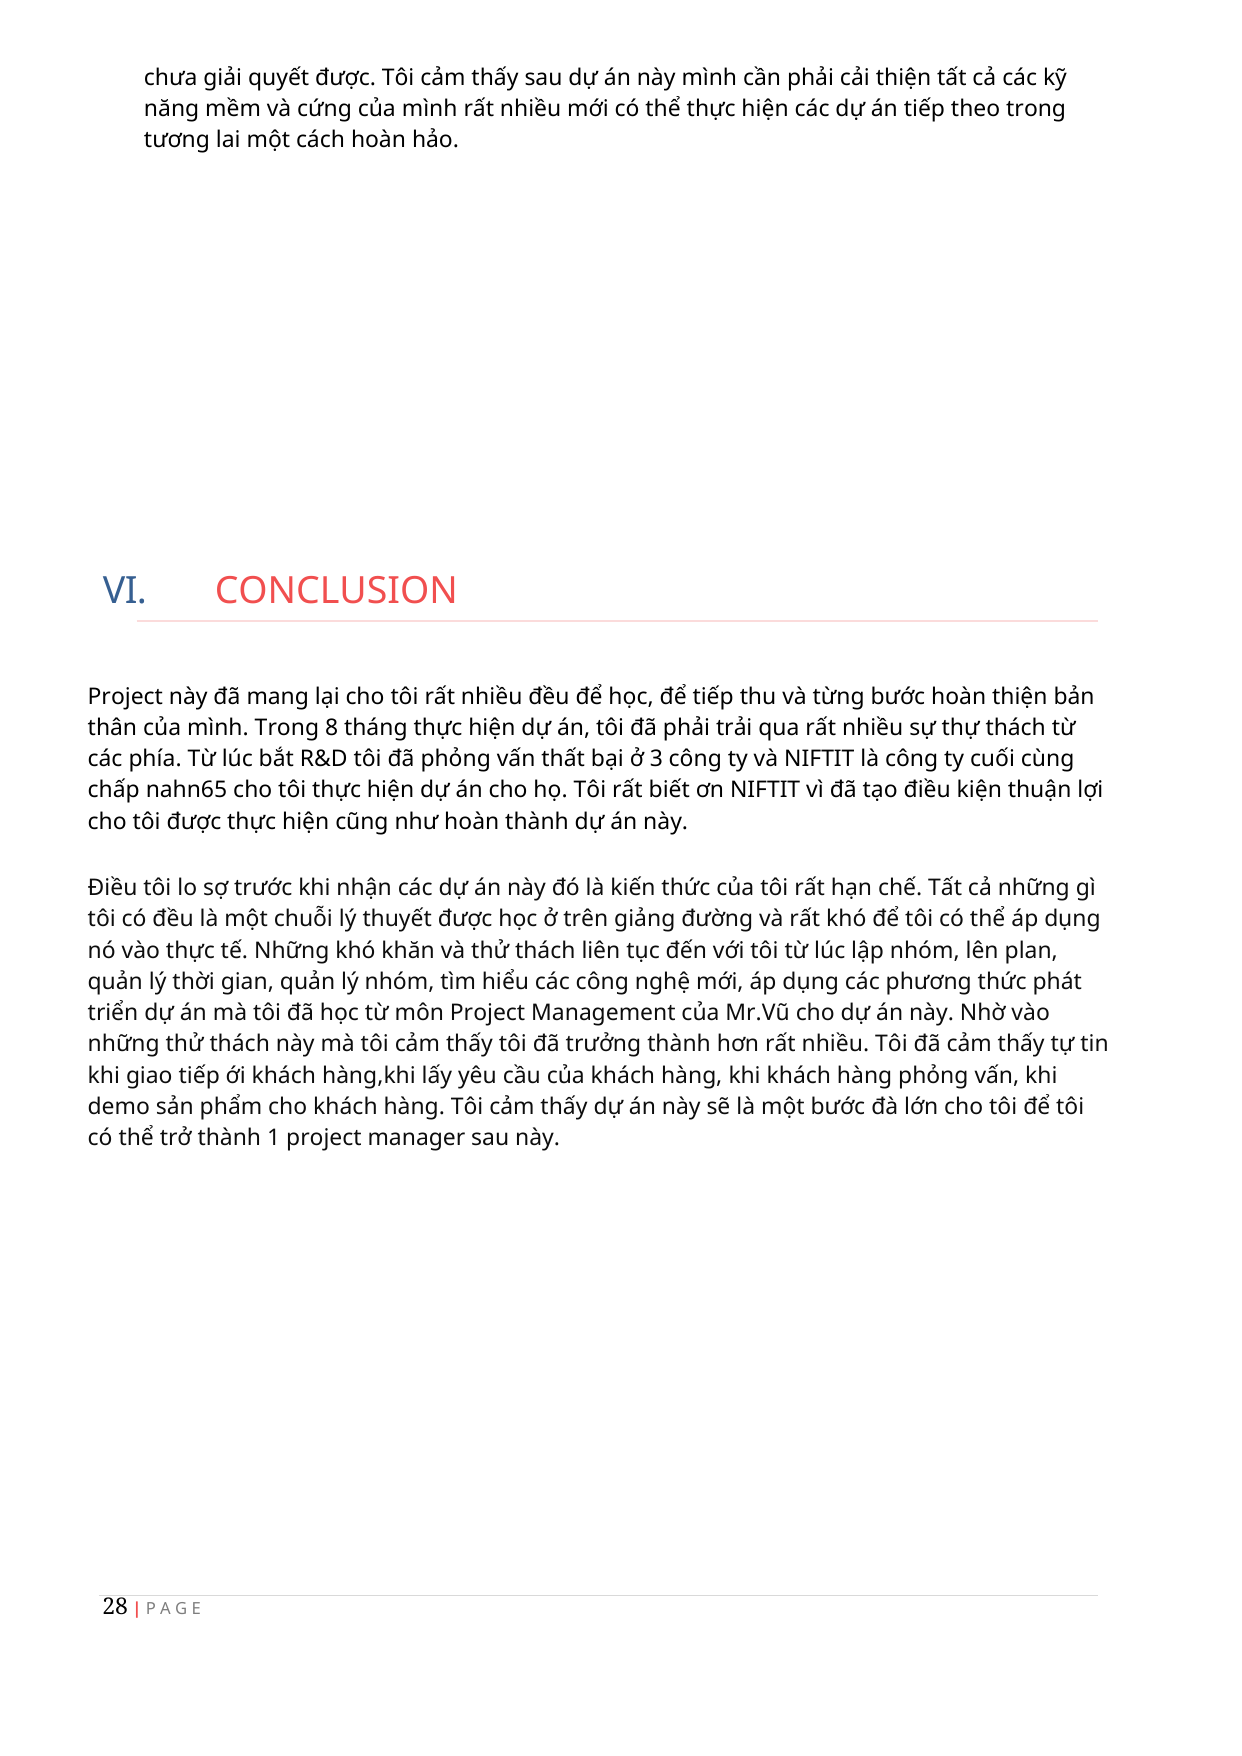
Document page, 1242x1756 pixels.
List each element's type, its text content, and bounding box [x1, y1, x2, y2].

text Project này đã mang lại cho tôi rất nhiều đều để học, để tiếp thu và từng bước hoàn thiện bản thân của mình. Trong 8 tháng thực hiện dự án, tôi đã phải trải qua rất nhiều sự thự thách từ các phía. Từ lúc bắt R&D tôi đã phỏng vấn thất bại ở 3 công ty và NIFTIT là công ty cuối cùng chấp nahn65 cho tôi thực hiện dự án cho họ. Tôi rất biết ơn NIFTIT vì đã tạo điều kiện thuận lợi cho tôi được thực hiện cũng như hoàn thành dự án này. [87, 679, 1110, 836]
list CONCLUSION [103, 563, 1110, 614]
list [144, 60, 1110, 154]
text Điều tôi lo sợ trước khi nhận các dự án này đó là kiến thức của tôi rất hạn chế. Tất cả những gì tôi có đều là một chuỗi lý thuyết được học ở trên giảng đường và rất khó để tôi có thể áp dụng nó vào thực tế. Những khó khăn và thử thách liên tục đến với tôi từ lúc lập nhóm, lên plan, quản lý thời gian, quản lý nhóm, tìm hiểu các công nghệ mới, áp dụng các phương thức phát triển dự án mà tôi đã học từ môn Project Management của Mr.Vũ cho dự án này. Nhờ vào những thử thách này mà tôi cảm thấy tôi đã trưởng thành hơn rất nhiều. Tôi đã cảm thấy tự tin khi giao tiếp ới khách hàng,khi lấy yêu cầu của khách hàng, khi khách hàng phỏng vấn, khi demo sản phẩm cho khách hàng. Tôi cảm thấy dự án này sẽ là một bước đà lớn cho tôi để tôi có thể trở thành 1 project manager sau này. [87, 871, 1110, 1152]
